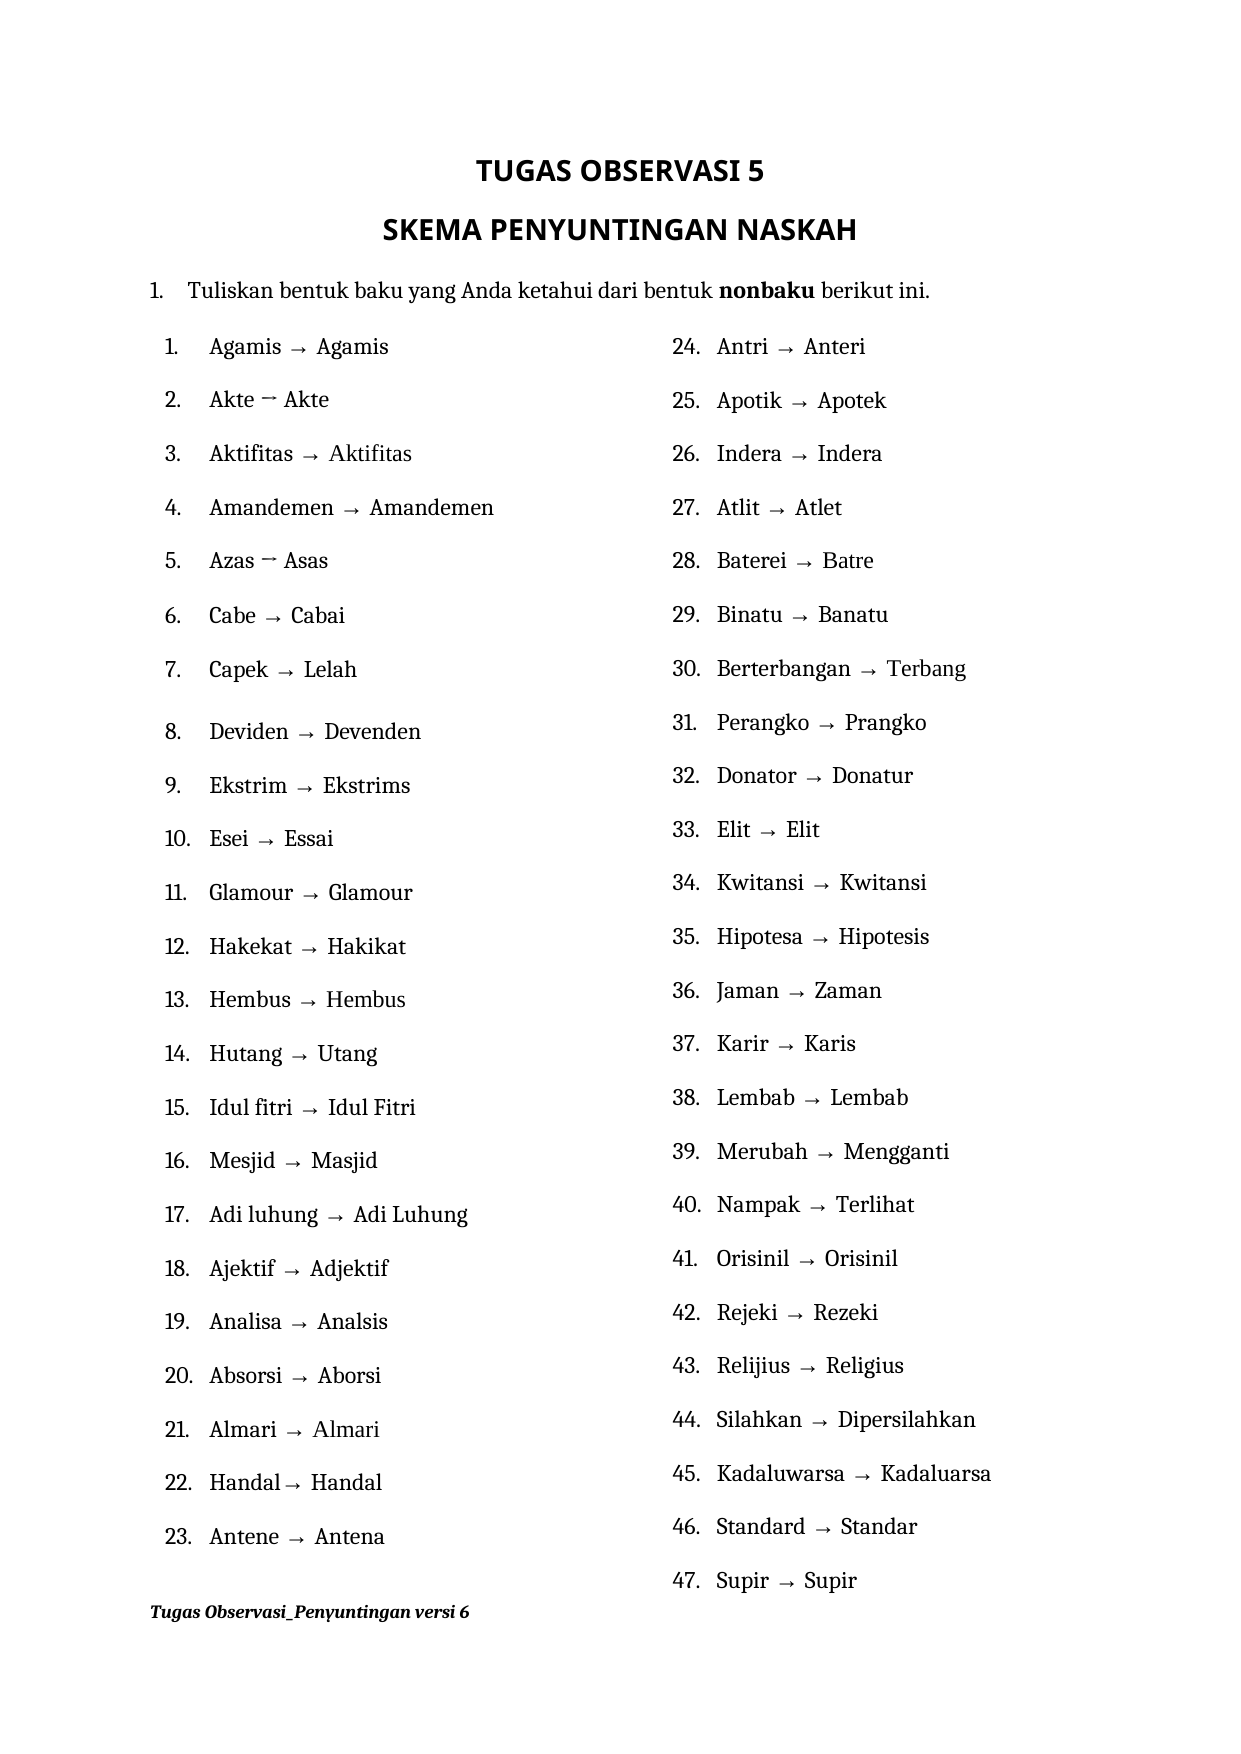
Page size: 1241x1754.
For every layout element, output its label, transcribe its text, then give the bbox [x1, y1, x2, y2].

list Deviden → Devenden [165, 717, 563, 746]
list Hembus → Hembus [165, 985, 563, 1014]
list Azas → Asas [165, 547, 563, 575]
list Merubah → Mengganti [672, 1137, 1090, 1165]
list Amandemen → Amandemen [165, 493, 563, 522]
list Akte → Akte [165, 386, 563, 414]
list Indera → Indera [672, 439, 1090, 468]
list Idul fitri → Idul Fitri [165, 1093, 563, 1121]
list Hakekat → Hakikat [165, 932, 563, 960]
list Kwitansi → Kwitansi [672, 868, 1090, 897]
list Antene → Antena [165, 1522, 563, 1550]
list Capek → Lelah [165, 655, 563, 683]
list Apotik → Apotek [672, 386, 1071, 414]
list Hipotesa → Hipotesis [672, 922, 1090, 951]
list Karir → Karis [672, 1029, 1090, 1058]
list Ajektif → Adjektif [165, 1254, 563, 1282]
list Orisinil → Orisinil [672, 1244, 1090, 1272]
list Antri → Anteri [672, 332, 1071, 360]
list Agamis → Agamis [165, 332, 563, 360]
list Relijius → Religius [672, 1351, 1090, 1380]
list Hutang → Utang [165, 1039, 563, 1067]
list Standard → Standar [672, 1512, 1090, 1541]
list Atlit → Atlet [672, 493, 1090, 521]
list Binatu → Banatu [672, 600, 1090, 629]
list Lembab → Lembab [672, 1083, 1090, 1111]
list Nampak → Terlihat [672, 1190, 1090, 1219]
list Silahkan → Dipersilahkan [672, 1405, 1090, 1433]
list Berterbangan → Terbang [672, 654, 1090, 682]
list Rejeki → Rezeki [672, 1298, 1090, 1326]
list Glamour → Glamour [165, 878, 563, 907]
list Ekstrim → Ekstrims [165, 771, 563, 799]
list Jaman → Zaman [672, 976, 1090, 1004]
list Esei → Essai [165, 824, 563, 853]
list Tuliskan bentuk baku yang Anda ketahui dari bentuk nonbaku berikut ini. [150, 277, 1090, 304]
list Handal→ Handal [165, 1468, 563, 1497]
list Donator → Donatur [672, 761, 1090, 789]
list Perangko → Prangko [672, 707, 1090, 736]
list Mesjid → Masjid [165, 1146, 563, 1175]
list Kadaluwarsa → Kadaluarsa [672, 1458, 1090, 1487]
list Adi luhung → Adi Luhung [165, 1200, 563, 1228]
text TUGAS OBSERVASI 5 [150, 150, 1090, 190]
list Aktifitas → Aktifitas [165, 439, 563, 468]
list Analisa → Analsis [165, 1307, 563, 1336]
list Elit → Elit [672, 815, 1090, 843]
list Cabe → Cabai [165, 601, 563, 629]
list Absorsi → Aborsi [165, 1361, 563, 1389]
list Supir → Supir [672, 1566, 1090, 1594]
list Baterei → Batre [672, 547, 1090, 575]
text SKEMA PENYUNTINGAN NASKAH [150, 209, 1090, 249]
list Almari → Almari [165, 1414, 563, 1443]
